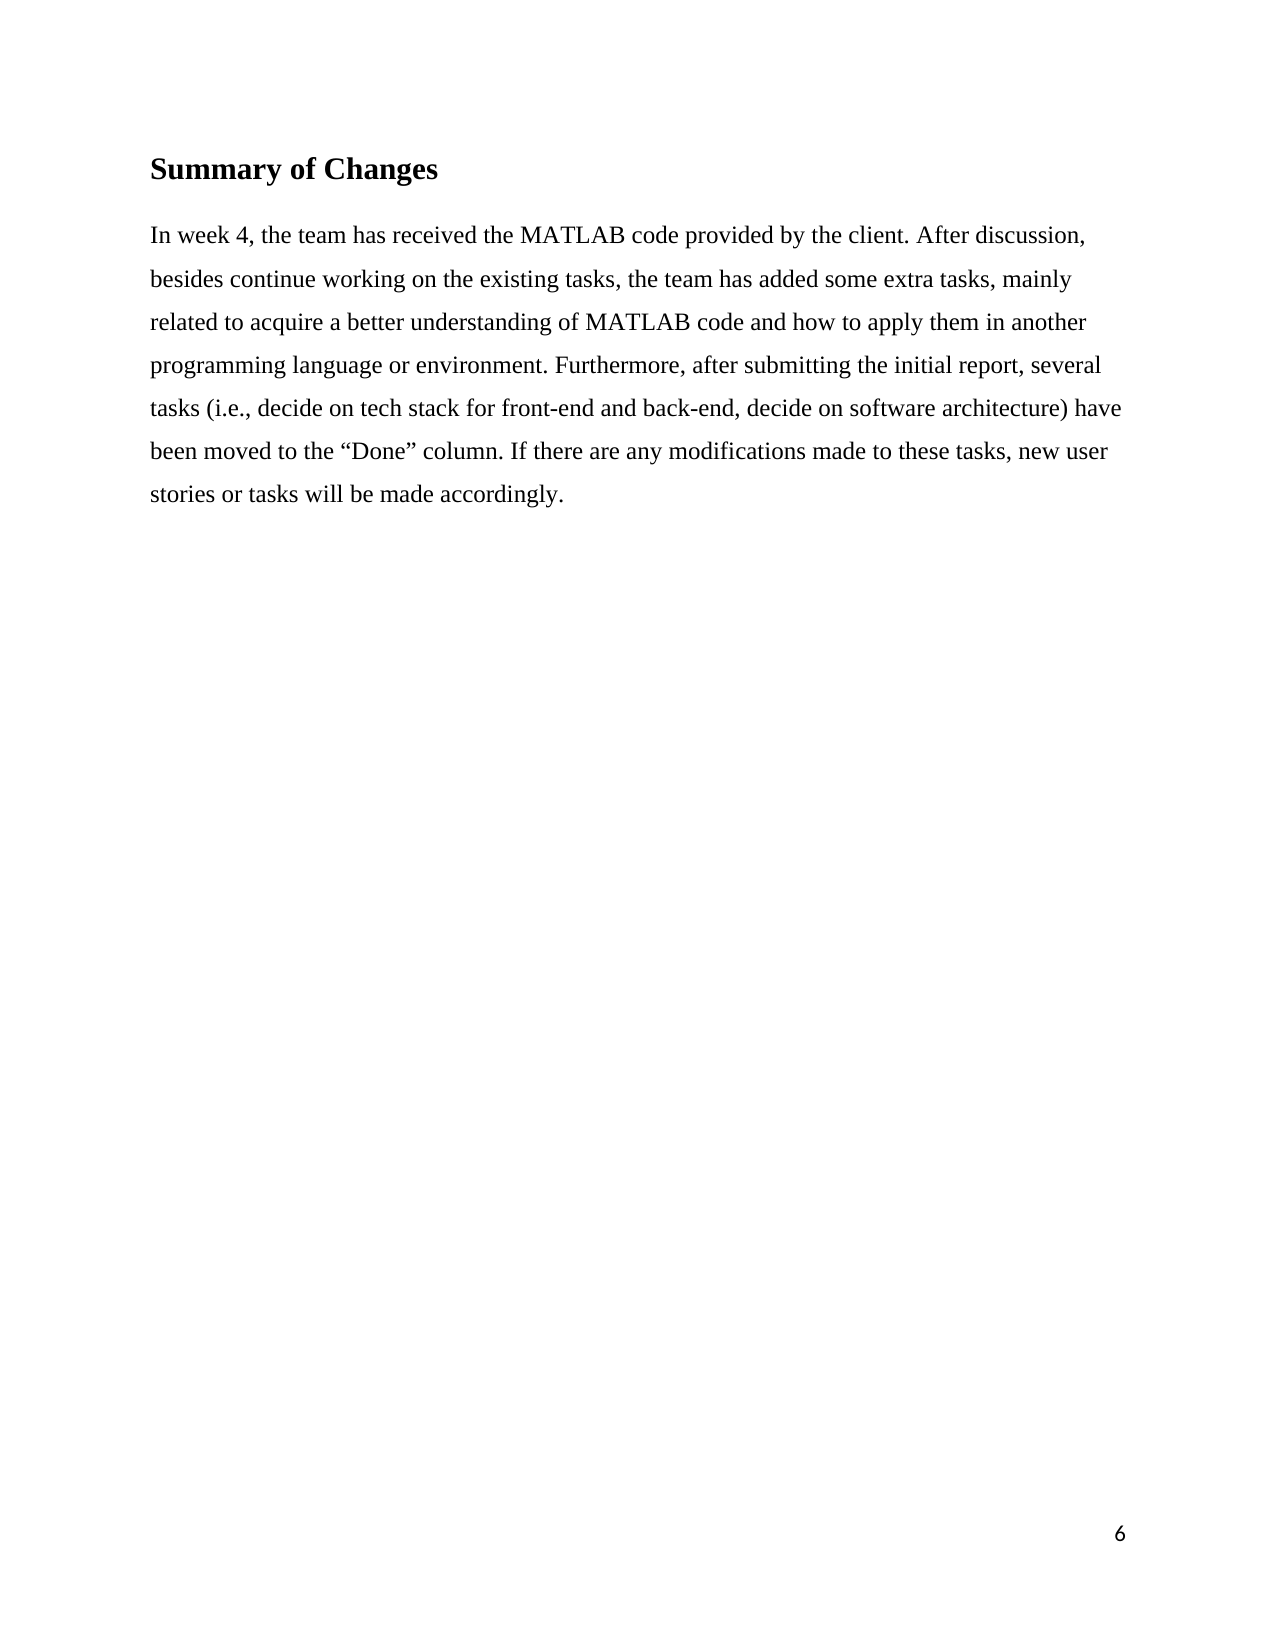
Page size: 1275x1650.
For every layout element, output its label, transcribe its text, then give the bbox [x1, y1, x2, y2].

text In week 4, the team has received the MATLAB code provided by the client. After discussion, besides continue working on the existing tasks, the team has added some extra tasks, mainly related to acquire a better understanding of MATLAB code and how to apply them in another programming language or environment. Furthermore, after submitting the initial report, several tasks (i.e., decide on tech stack for front-end and back-end, decide on software architecture) have been moved to the “Done” column. If there are any modifications made to these tasks, new user stories or tasks will be made accordingly. [150, 221, 1125, 508]
text Summary of Changes [150, 150, 1125, 186]
